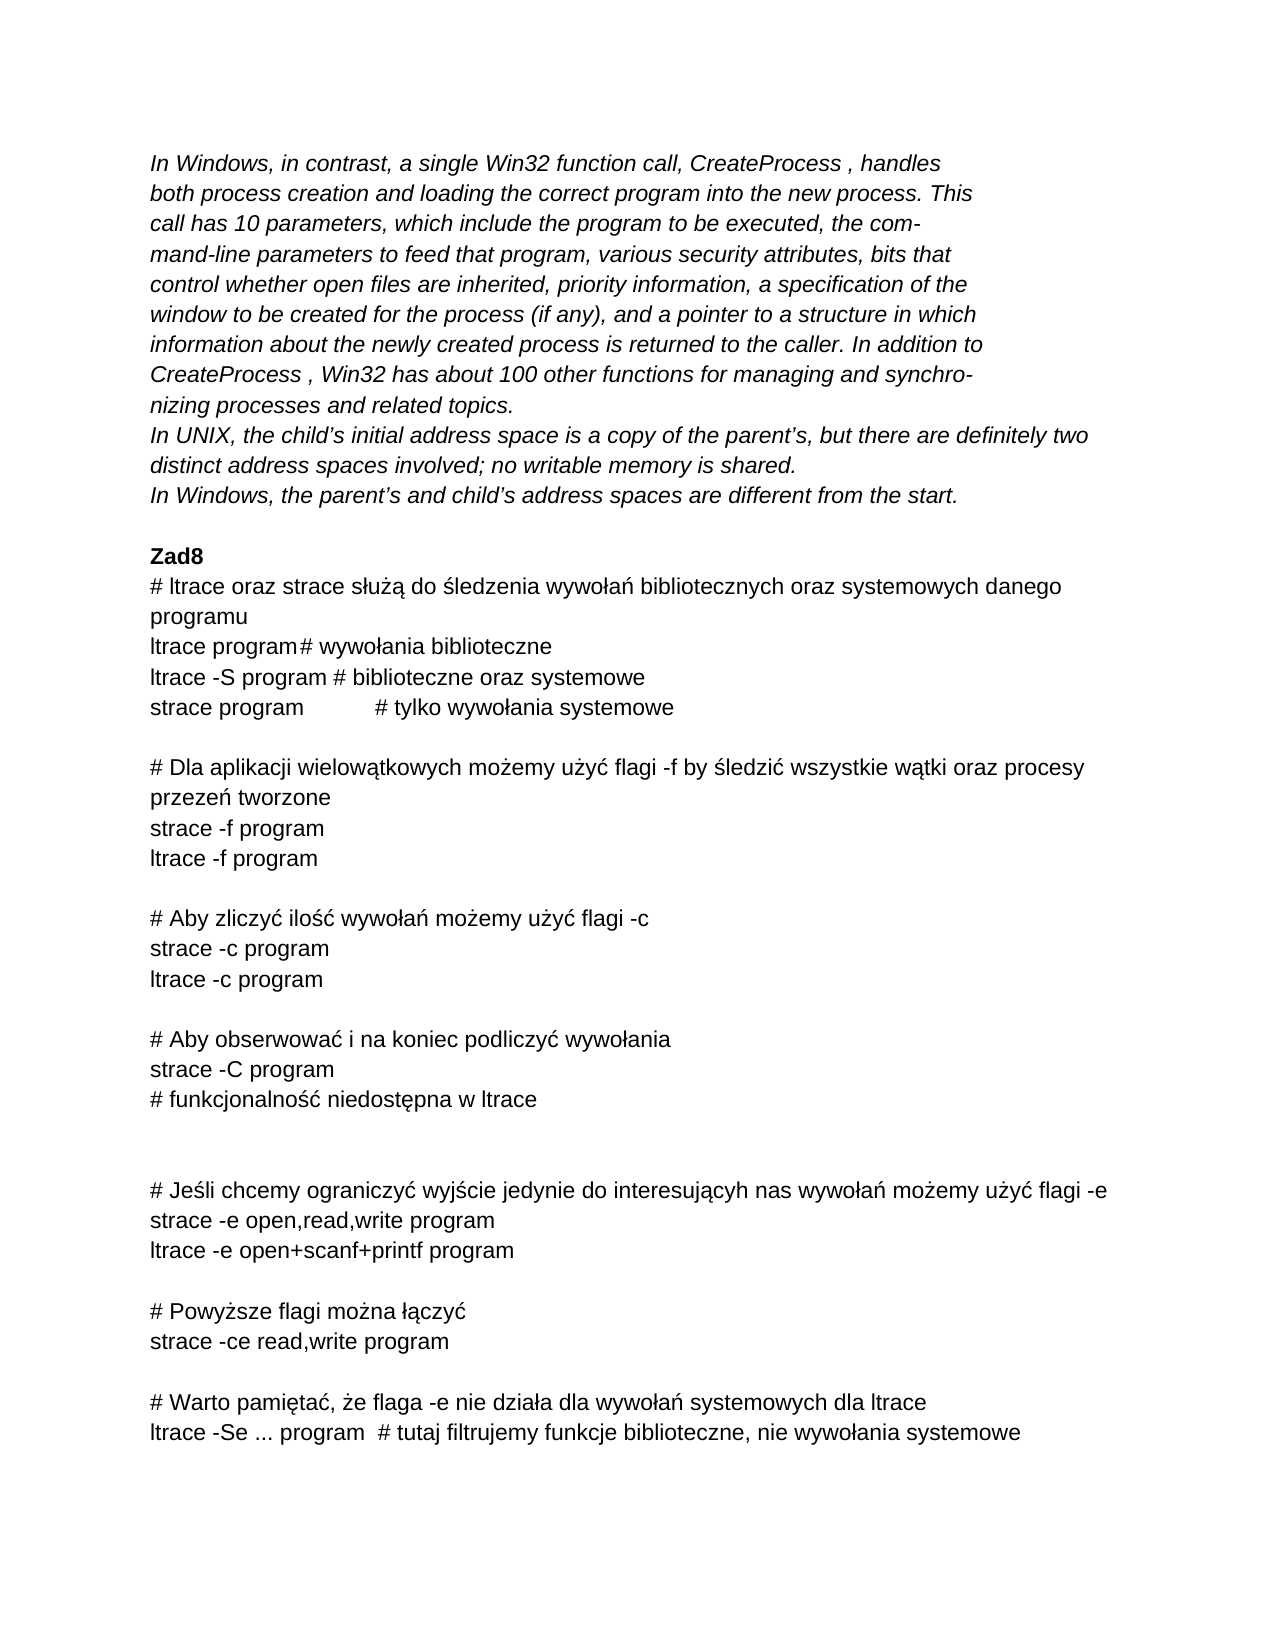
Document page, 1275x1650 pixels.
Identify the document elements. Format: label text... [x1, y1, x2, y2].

text ltrace -Se ... program # tutaj filtrujemy funkcje biblioteczne, nie wywołania systemowe [150, 1419, 1125, 1445]
text CreateProcess , Win32 has about 100 other functions for managing and synchro- [150, 361, 1125, 388]
text In Windows, in contrast, a single Win32 function call, CreateProcess , handles [150, 150, 1125, 176]
text ltrace program # wywołania biblioteczne [150, 633, 1125, 660]
text # Aby zliczyć ilość wywołań możemy użyć flagi -c [150, 905, 1125, 932]
text # Aby obserwować i na koniec podliczyć wywołania [150, 1026, 1125, 1052]
text Zad8 [150, 543, 1125, 569]
text both process creation and loading the correct program into the new process. This [150, 180, 1125, 207]
text information about the newly created process is returned to the caller. In addition to [150, 331, 1125, 358]
text # Jeśli chcemy ograniczyć wyjście jedynie do interesującyh nas wywołań możemy użyć flagi -e [150, 1177, 1125, 1203]
text # Warto pamiętać, że flaga -e nie działa dla wywołań systemowych dla ltrace [150, 1388, 1125, 1415]
text strace -ce read,write program [150, 1328, 1125, 1354]
text ltrace -c program [150, 966, 1125, 992]
text # Powyższe flagi można łączyć [150, 1298, 1125, 1324]
text ltrace -e open+scanf+printf program [150, 1237, 1125, 1264]
text nizing processes and related topics. [150, 392, 1125, 418]
text ltrace -S program # biblioteczne oraz systemowe [150, 663, 1125, 690]
text # Dla aplikacji wielowątkowych możemy użyć flagi -f by śledzić wszystkie wątki oraz procesy przezeń tworzone [150, 754, 1125, 811]
text In UNIX, the child’s initial address space is a copy of the parent’s, but there are definitely two distinct address spaces involved; no writable memory is shared. In Windows, the parent’s and child’s address spaces are different from the start. [150, 422, 1125, 509]
text strace program # tylko wywołania systemowe [150, 694, 1125, 720]
text # ltrace oraz strace służą do śledzenia wywołań bibliotecznych oraz systemowych danego programu [150, 573, 1125, 629]
text mand-line parameters to feed that program, various security attributes, bits that [150, 241, 1125, 267]
text strace -e open,read,write program [150, 1207, 1125, 1234]
text control whether open files are inherited, priority information, a specification of the [150, 271, 1125, 297]
text call has 10 parameters, which include the program to be executed, the com- [150, 210, 1125, 237]
text ltrace -f program [150, 845, 1125, 871]
text # funkcjonalność niedostępna w ltrace [150, 1086, 1125, 1113]
text window to be created for the process (if any), and a pointer to a structure in which [150, 301, 1125, 327]
text strace -C program [150, 1056, 1125, 1083]
text strace -f program [150, 814, 1125, 841]
text strace -c program [150, 935, 1125, 962]
